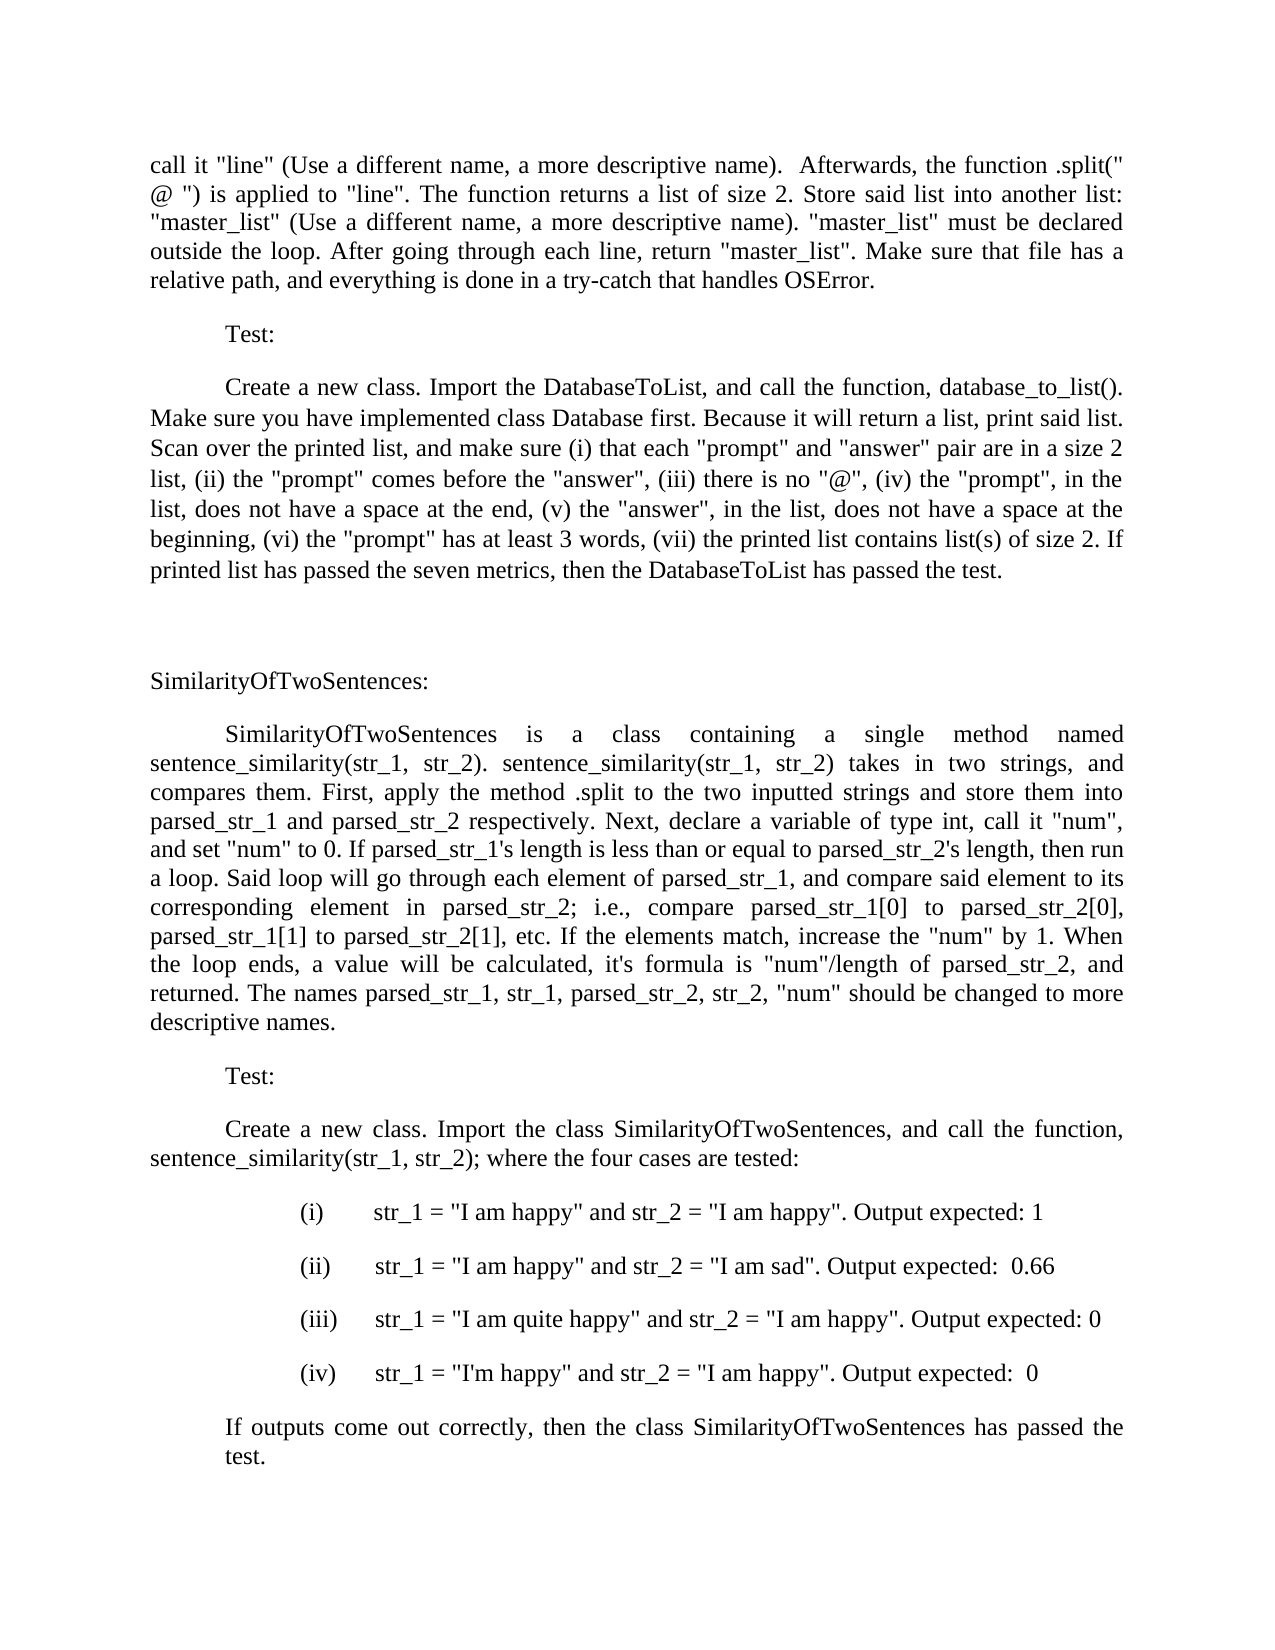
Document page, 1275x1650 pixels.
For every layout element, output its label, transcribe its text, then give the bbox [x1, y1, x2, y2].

text SimilarityOfTwoSentences: [150, 666, 1125, 694]
text (i) str_1 = "I am happy" and str_2 = "I am happy". Output expected: 1 [300, 1197, 1125, 1226]
text Create a new class. Import the DatabaseToList, and call the function, database_to_list(). Make sure you have implemented class Database first. Because it will return a list, print said list. Scan over the printed list, and make sure (i) that each "prompt" and "answer" pair are in a size 2 list, (ii) the "prompt" comes before the "answer", (iii) there is no "@", (iv) the "prompt", in the list, does not have a space at the end, (v) the "answer", in the list, does not have a space at the beginning, (vi) the "prompt" has at least 3 words, (vii) the printed list contains list(s) of size 2. If printed list has passed the seven metrics, then the DatabaseToList has passed the test. [150, 372, 1125, 584]
text Create a new class. Import the class SimilarityOfTwoSentences, and call the function, sentence_similarity(str_1, str_2); where the four cases are tested: [150, 1114, 1125, 1172]
text (iv) str_1 = "I'm happy" and str_2 = "I am happy". Output expected: 0 [300, 1358, 1125, 1387]
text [150, 150, 1125, 294]
text If outputs come out correctly, then the class SimilarityOfTwoSentences has passed the test. [225, 1412, 1125, 1469]
text (iii) str_1 = "I am quite happy" and str_2 = "I am happy". Output expected: 0 [300, 1304, 1125, 1333]
text Test: [150, 319, 1125, 347]
text (ii) str_1 = "I am happy" and str_2 = "I am sad". Output expected: 0.66 [300, 1251, 1125, 1279]
text SimilarityOfTwoSentences is a class containing a single method named sentence_similarity(str_1, str_2). sentence_similarity(str_1, str_2) takes in two strings, and compares them. First, apply the method .split to the two inputted strings and store them into parsed_str_1 and parsed_str_2 respectively. Next, declare a variable of type int, call it "num", and set "num" to 0. If parsed_str_1's length is less than or equal to parsed_str_2's length, then run a loop. Said loop will go through each element of parsed_str_1, and compare said element to its corresponding element in parsed_str_2; i.e., compare parsed_str_1[0] to parsed_str_2[0], parsed_str_1[1] to parsed_str_2[1], etc. If the elements match, increase the "num" by 1. When the loop ends, a value will be calculated, it's formula is "num"/length of parsed_str_2, and returned. The names parsed_str_1, str_1, parsed_str_2, str_2, "num" should be changed to more descriptive names. [150, 719, 1125, 1036]
text Test: [150, 1061, 1125, 1089]
